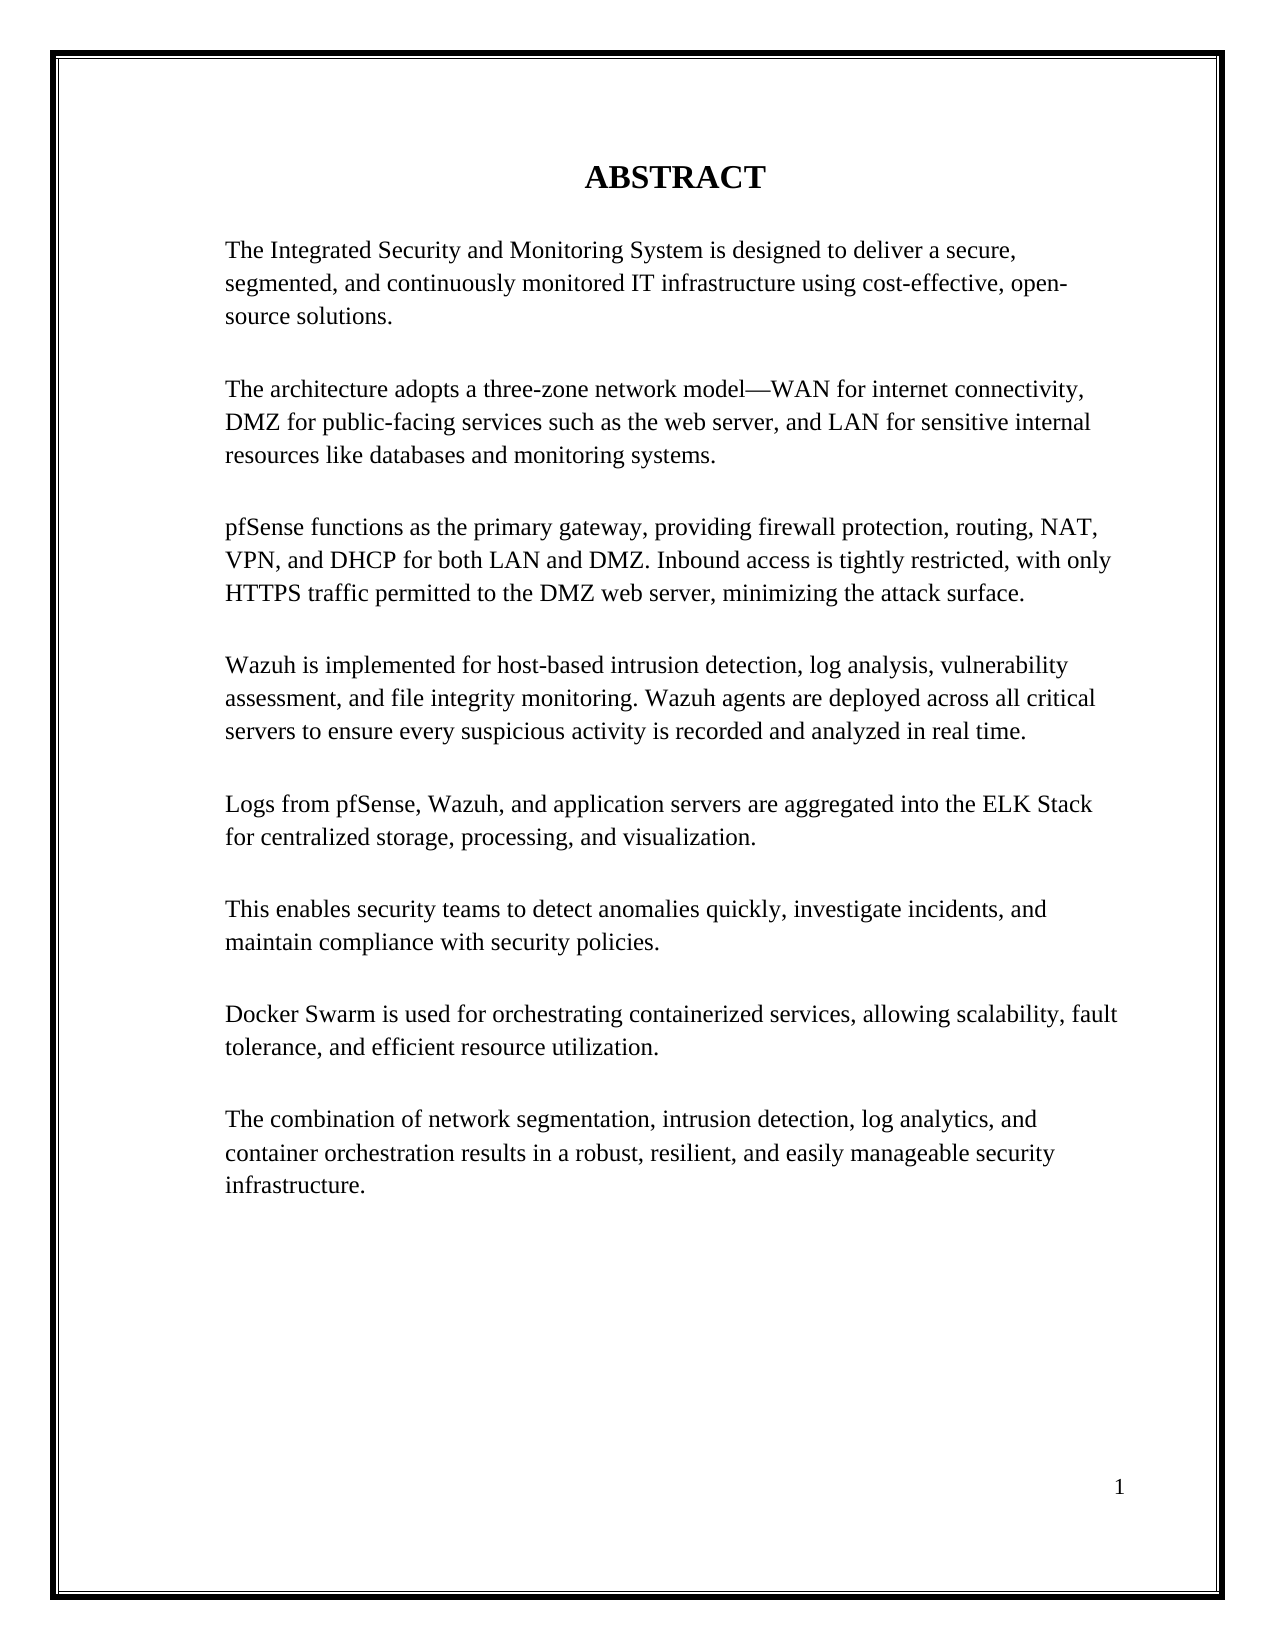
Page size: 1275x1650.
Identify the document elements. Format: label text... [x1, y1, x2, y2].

subtitle The architecture adopts a three-zone network model—WAN for internet connectivity, DMZ for public-facing services such as the web server, and LAN for sensitive internal resources like databases and monitoring systems. [225, 374, 1125, 468]
subtitle ABSTRACT [225, 157, 1125, 195]
subtitle The Integrated Security and Monitoring System is designed to deliver a secure, segmented, and continuously monitored IT infrastructure using cost-effective, open-source solutions. [225, 235, 1125, 330]
subtitle Logs from pfSense, Wazuh, and application servers are aggregated into the ELK Stack for centralized storage, processing, and visualization. [225, 789, 1125, 850]
subtitle Docker Swarm is used for orchestrating containerized services, allowing scalability, fault tolerance, and efficient resource utilization. [225, 999, 1125, 1061]
subtitle Wazuh is implemented for host-based intrusion detection, log analysis, vulnerability assessment, and file integrity monitoring. Wazuh agents are deployed across all critical servers to ensure every suspicious activity is recorded and analyzed in real time. [225, 650, 1125, 745]
subtitle This enables security teams to detect anomalies quickly, investigate incidents, and maintain compliance with security policies. [225, 894, 1125, 956]
subtitle pfSense functions as the primary gateway, providing firewall protection, routing, NAT, VPN, and DHCP for both LAN and DMZ. Inbound access is tightly restricted, with only HTTPS traffic permitted to the DMZ web server, minimizing the attack surface. [225, 512, 1125, 607]
subtitle The combination of network segmentation, intrusion detection, log analytics, and container orchestration results in a robust, resilient, and easily manageable security infrastructure. [225, 1104, 1125, 1199]
